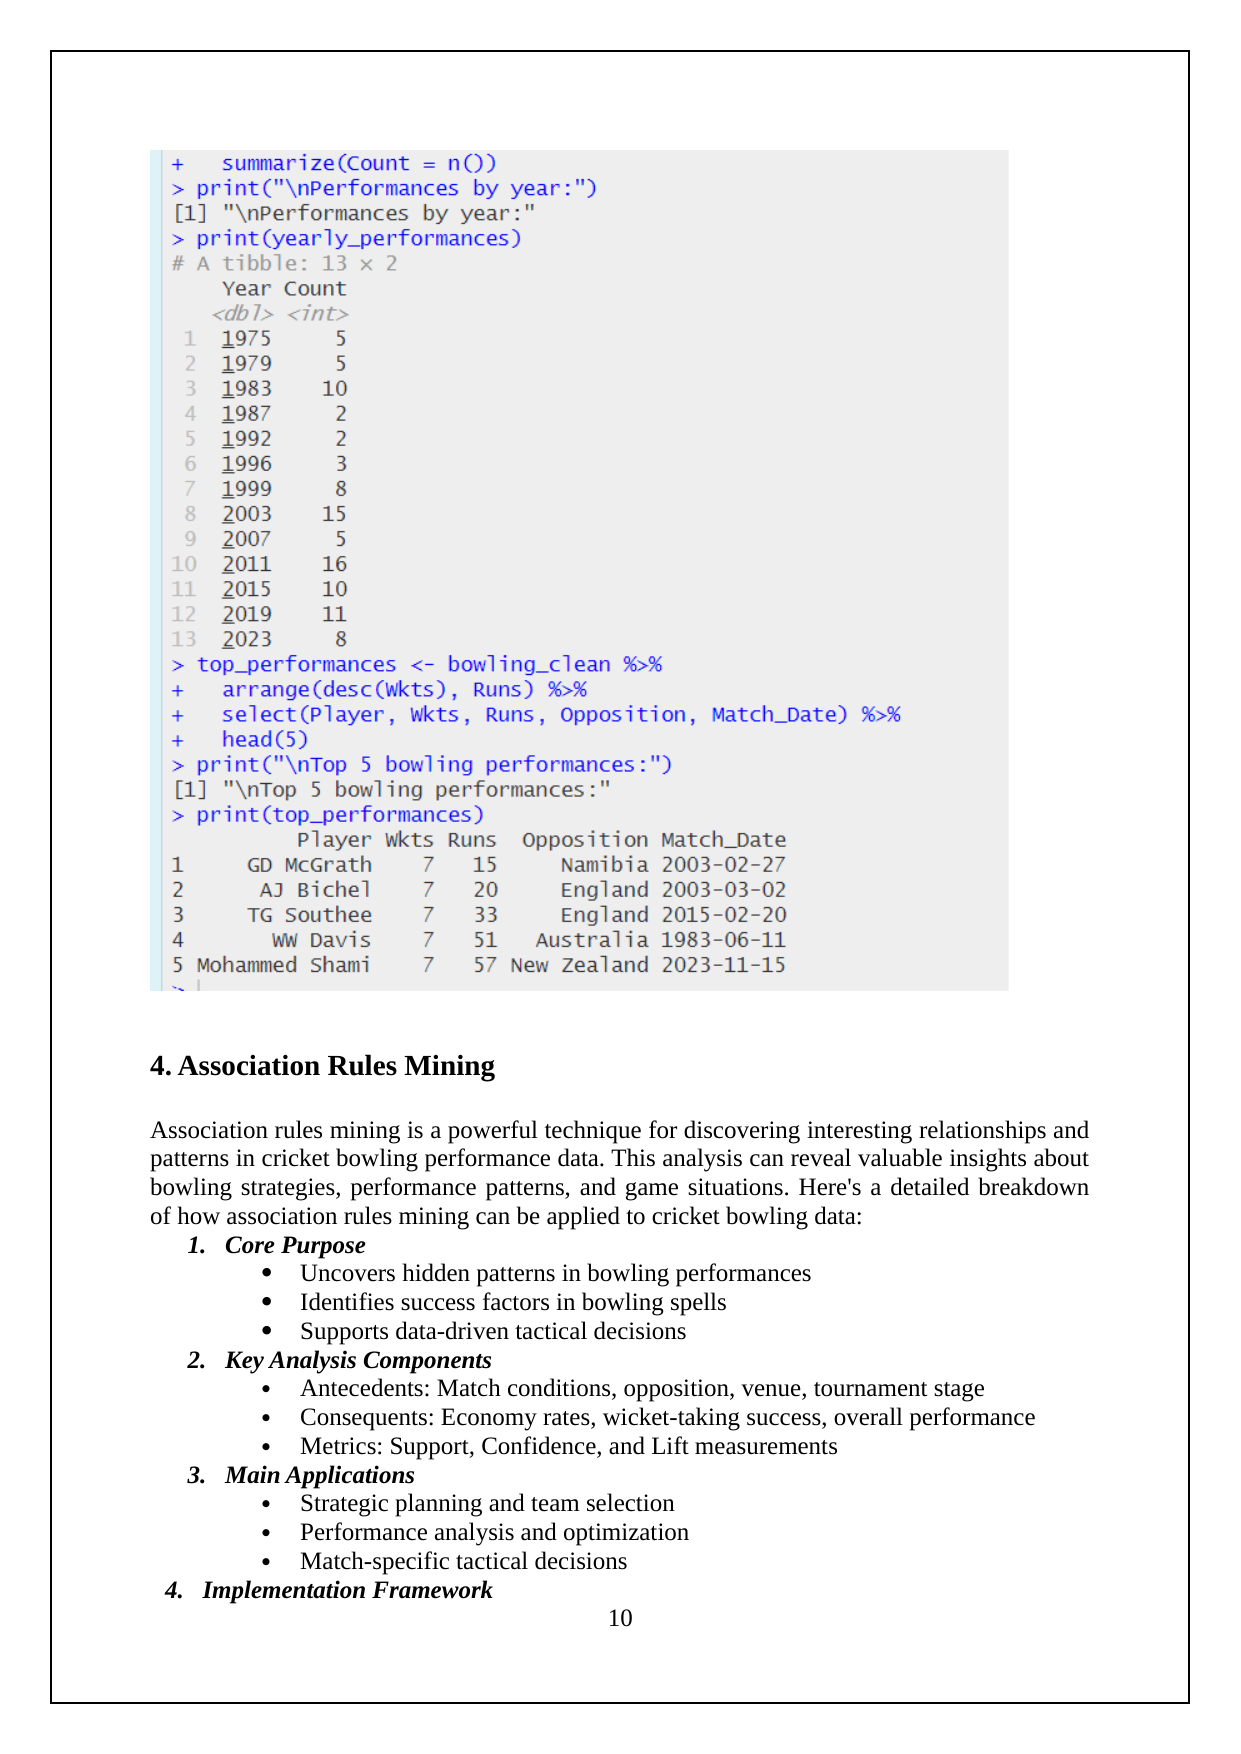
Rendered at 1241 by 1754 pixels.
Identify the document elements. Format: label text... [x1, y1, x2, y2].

list Metrics: Support, Confidence, and Lift measurements [262, 1431, 1090, 1460]
list Performance analysis and optimization [262, 1517, 1090, 1546]
list Supports data-driven tactical decisions [262, 1316, 1090, 1345]
list Match-specific tactical decisions [262, 1546, 1090, 1575]
list Antecedents: Match conditions, opposition, venue, tournament stage [262, 1373, 1090, 1402]
text Association rules mining is a powerful technique for discovering interesting relationships and patterns in cricket bowling performance data. This analysis can reveal valuable insights about bowling strategies, performance patterns, and game situations. Here's a detailed breakdown of how association rules mining can be applied to cricket bowling data: [150, 1115, 1090, 1230]
list Main Applications [187, 1460, 1090, 1488]
list Implementation Framework [165, 1575, 1090, 1603]
list Consequents: Economy rates, wicket-taking success, overall performance [262, 1402, 1090, 1431]
list Identifies success factors in bowling spells [262, 1287, 1090, 1316]
list Strategic planning and team selection [262, 1488, 1090, 1517]
list Core Purpose [187, 1230, 1090, 1258]
list Key Analysis Components [187, 1345, 1090, 1373]
list Uncovers hidden patterns in bowling performances [262, 1258, 1090, 1287]
text 4. Association Rules Mining [150, 1048, 1090, 1081]
picture [150, 150, 1009, 991]
